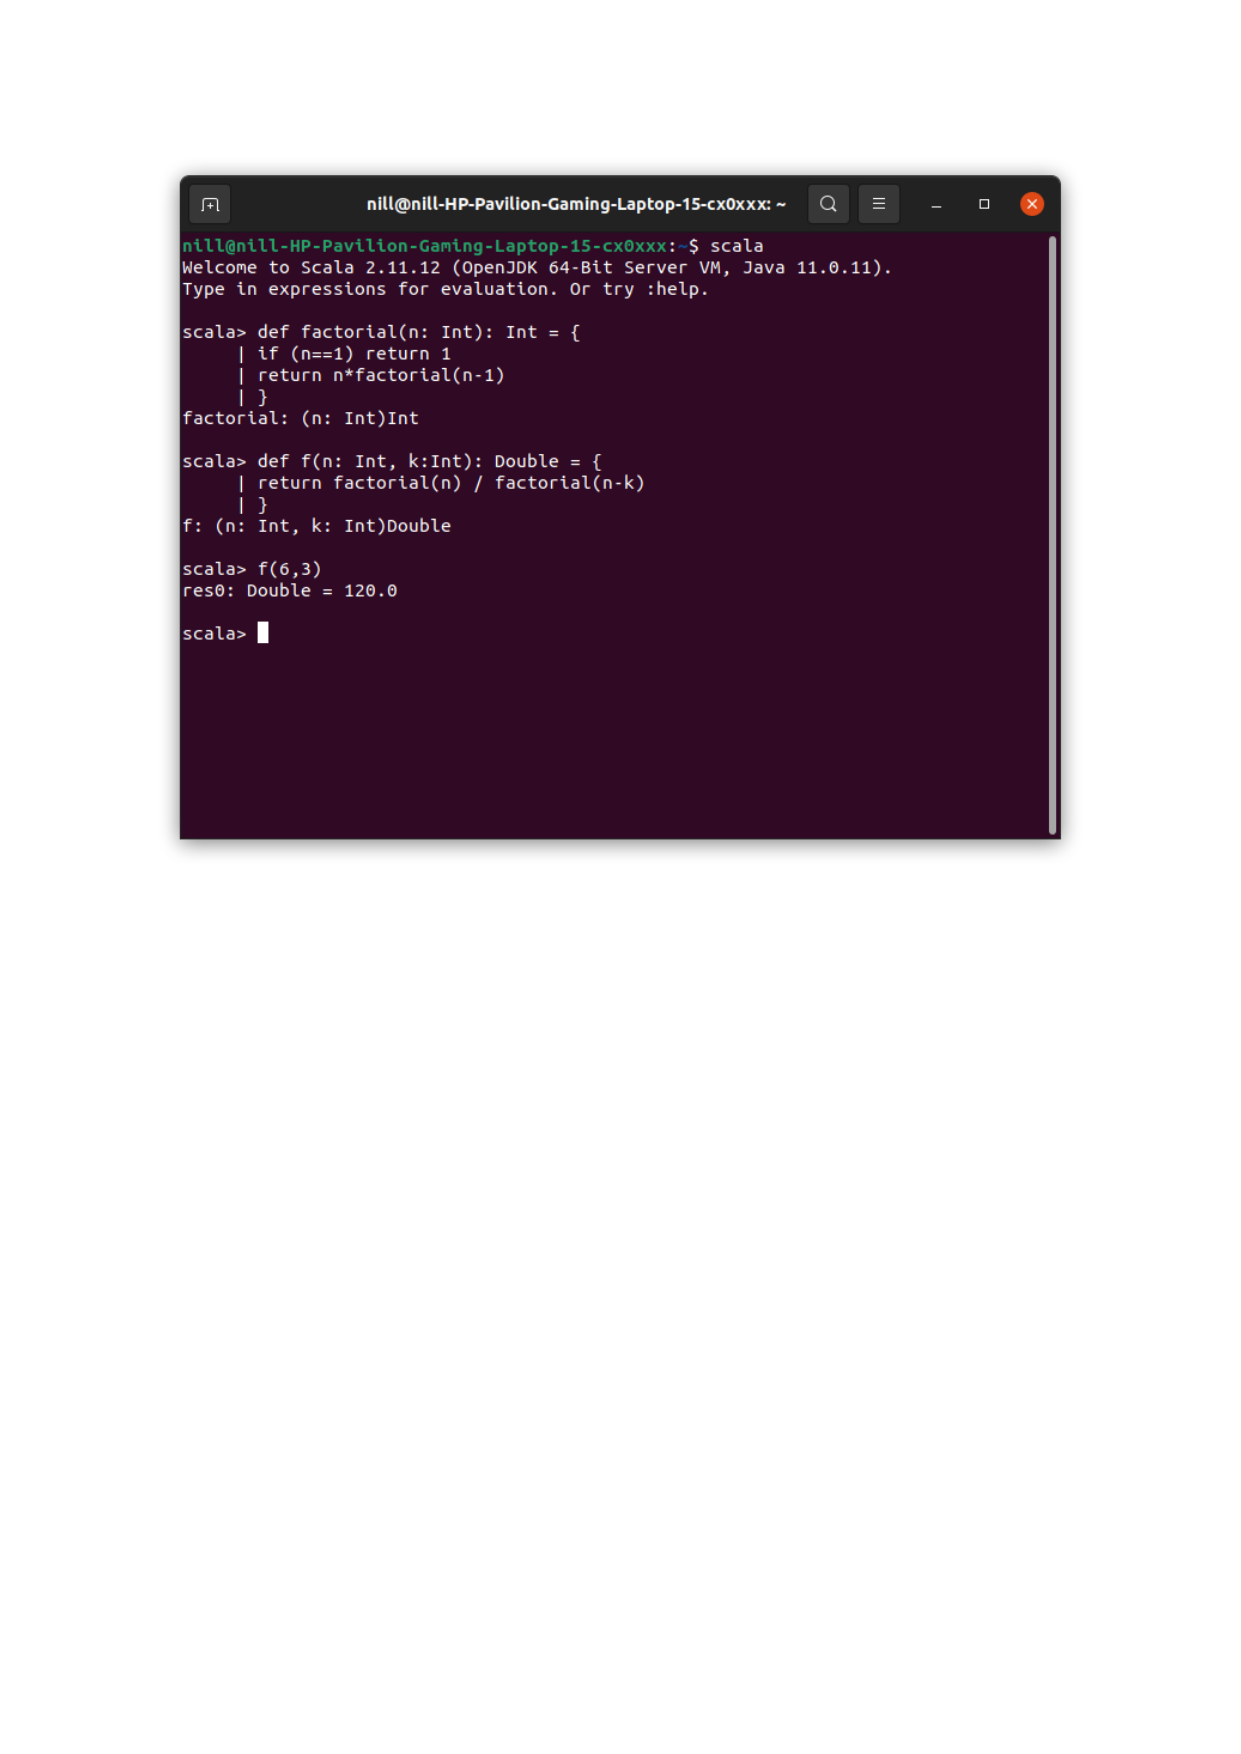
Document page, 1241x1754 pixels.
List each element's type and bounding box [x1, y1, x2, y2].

picture [150, 150, 1091, 873]
